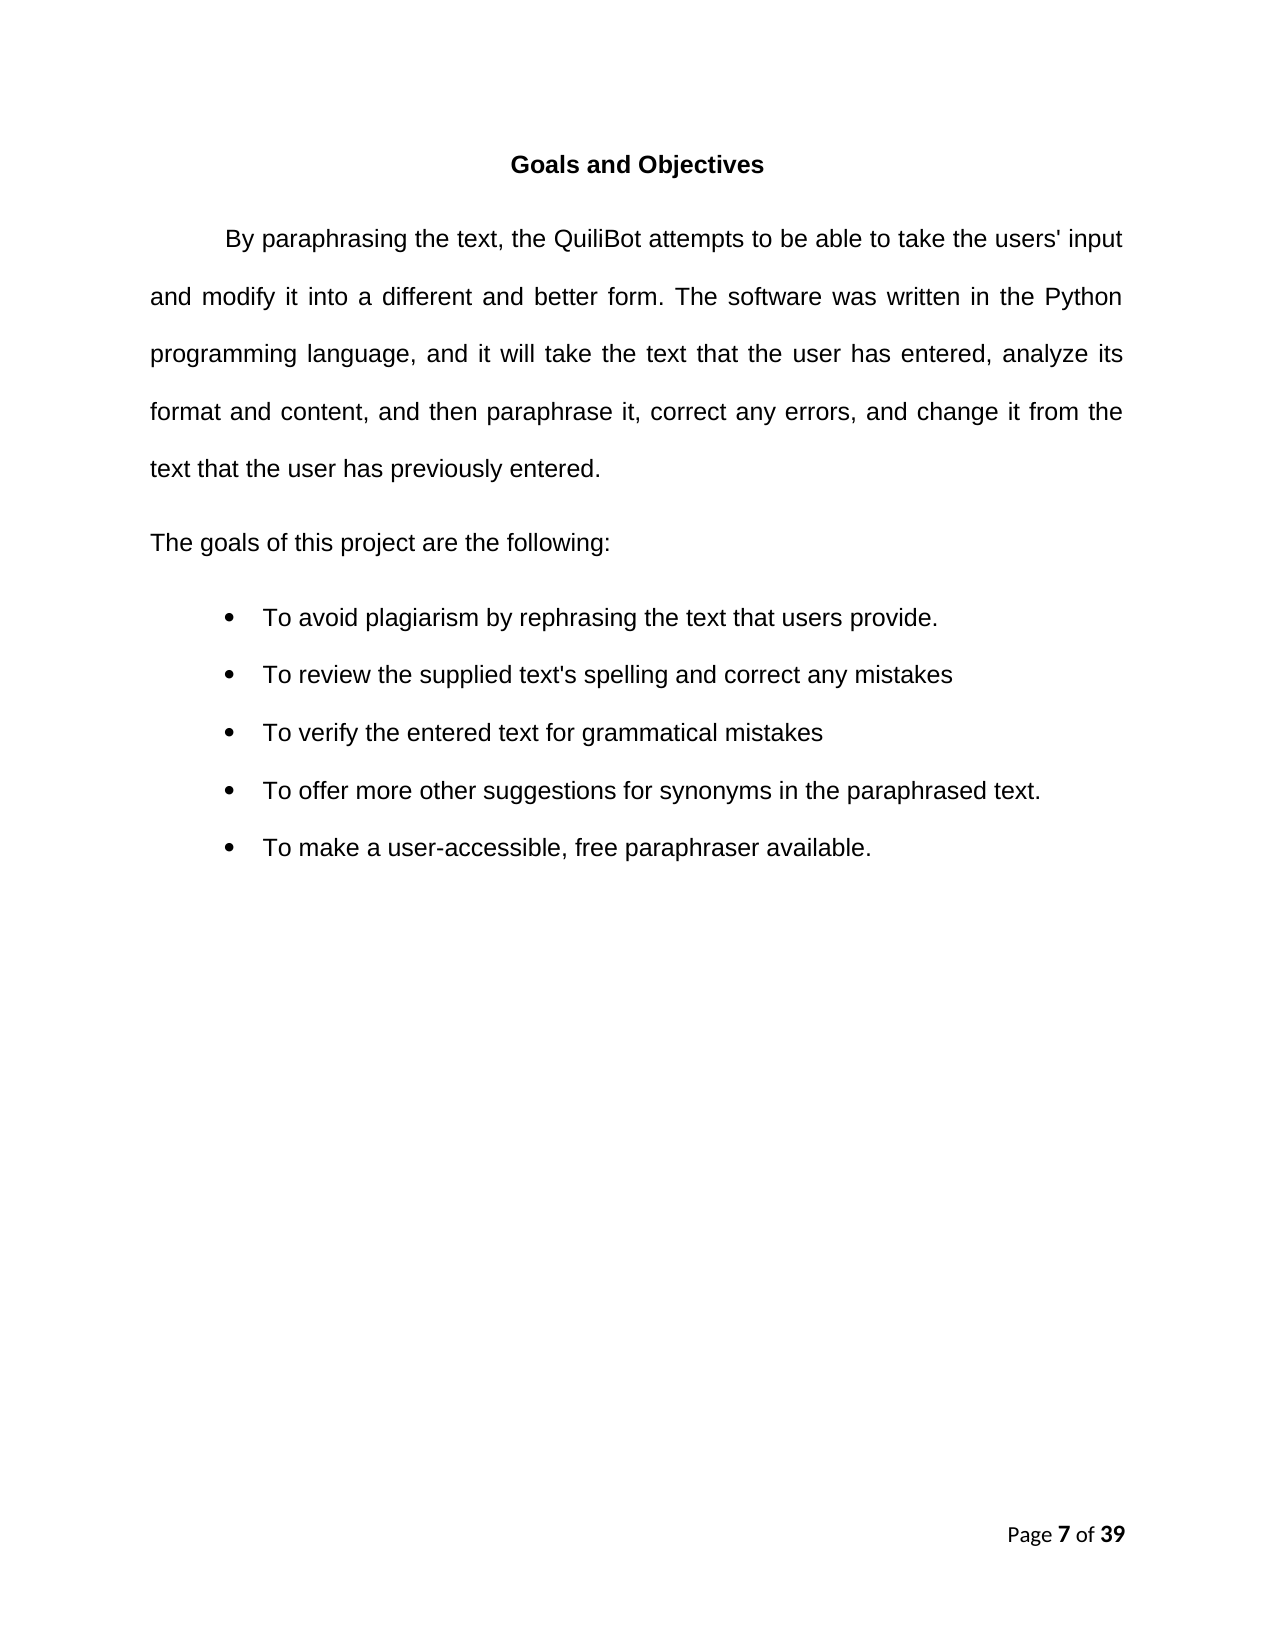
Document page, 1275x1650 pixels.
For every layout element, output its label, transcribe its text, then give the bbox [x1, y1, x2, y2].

list To make a user-accessible, free paraphraser available. [225, 833, 1125, 862]
list To offer more other suggestions for synonyms in the paraphrased text. [225, 776, 1125, 804]
text The goals of this project are the following: [150, 528, 1125, 557]
list To review the supplied text's spelling and correct any mistakes [225, 660, 1125, 689]
text By paraphrasing the text, the QuiliBot attempts to be able to take the users' input and modify it into a different and better form. The software was written in the Python programming language, and it will take the text that the user has entered, analyze its format and content, and then paraphrase it, correct any errors, and change it from the text that the user has previously entered. [150, 224, 1125, 483]
list To avoid plagiarism by rephrasing the text that users provide. [225, 602, 1125, 631]
text Goals and Objectives [150, 150, 1125, 179]
list To verify the entered text for grammatical mistakes [225, 718, 1125, 747]
